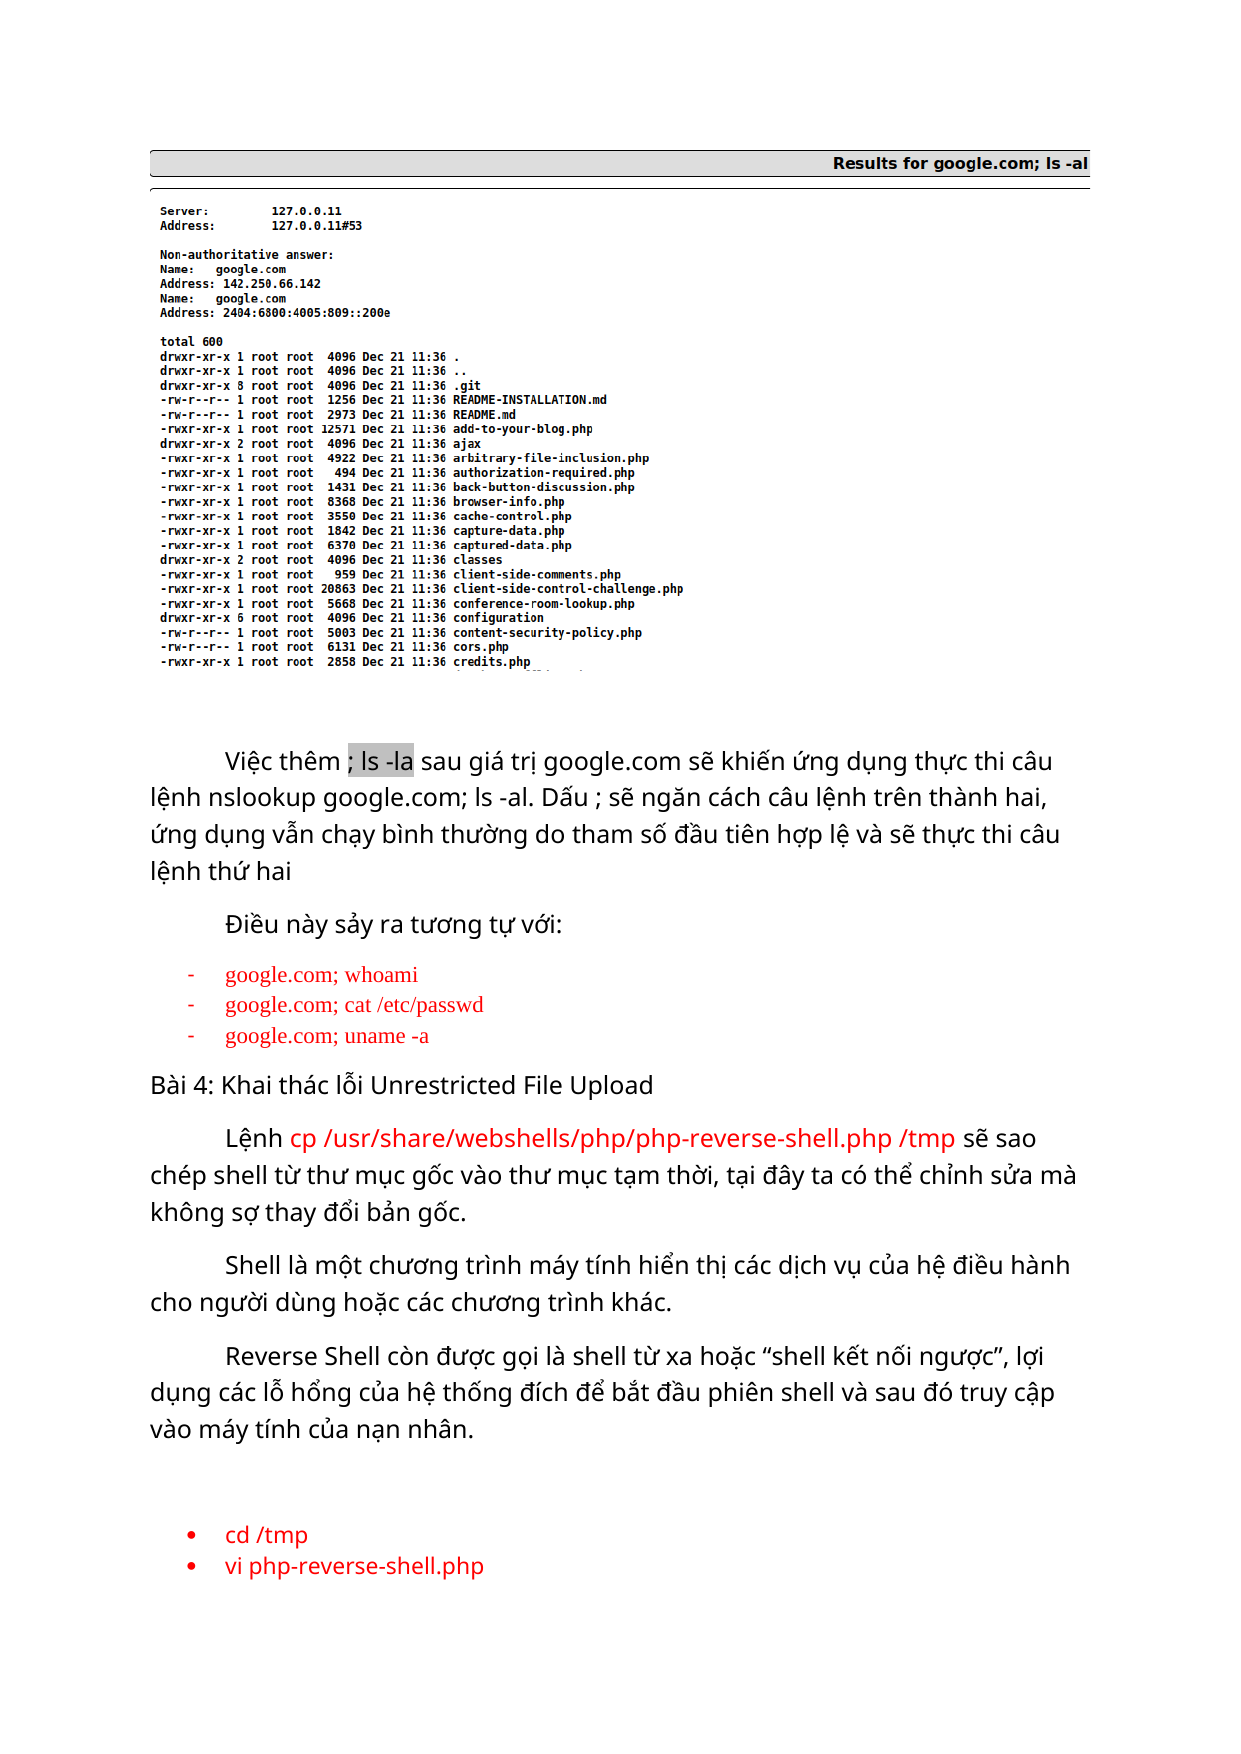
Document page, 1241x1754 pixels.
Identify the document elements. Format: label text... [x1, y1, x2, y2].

list google.com; whoami [187, 960, 1090, 988]
text Lệnh cp /usr/share/webshells/php/php-reverse-shell.php /tmp sẽ sao chép shell từ thư mục gốc vào thư mục tạm thời, tại đây ta có thể chỉnh sửa mà không sợ thay đổi bản gốc. [150, 1121, 1090, 1229]
text Điều này sảy ra tương tự với: [150, 907, 1090, 941]
text Reverse Shell còn được gọi là shell từ xa hoặc “shell kết nối ngược”, lợi dụng các lỗ hổng của hệ thống đích để bắt đầu phiên shell và sau đó truy cập vào máy tính của nạn nhân. [150, 1338, 1090, 1446]
list google.com; cat /etc/passwd [187, 991, 1090, 1018]
list vi php-reverse-shell.php [187, 1550, 1090, 1581]
list cd /tmp [187, 1519, 1090, 1550]
text Bài 4: Khai thác lỗi Unrestricted File Upload [150, 1068, 1090, 1102]
text Việc thêm ; ls -la sau giá trị google.com sẽ khiến ứng dụng thực thi câu lệnh nslookup google.com; ls -al. Dấu ; sẽ ngăn cách câu lệnh trên thành hai, ứng dụng vẫn chạy bình thường do tham số đầu tiên hợp lệ và sẽ thực thi câu lệnh thứ hai [150, 743, 1090, 887]
list google.com; uname -a [187, 1021, 1090, 1049]
text Shell là một chương trình máy tính hiển thị các dịch vụ của hệ điều hành cho người dùng hoặc các chương trình khác. [150, 1248, 1090, 1319]
picture [150, 150, 1091, 671]
